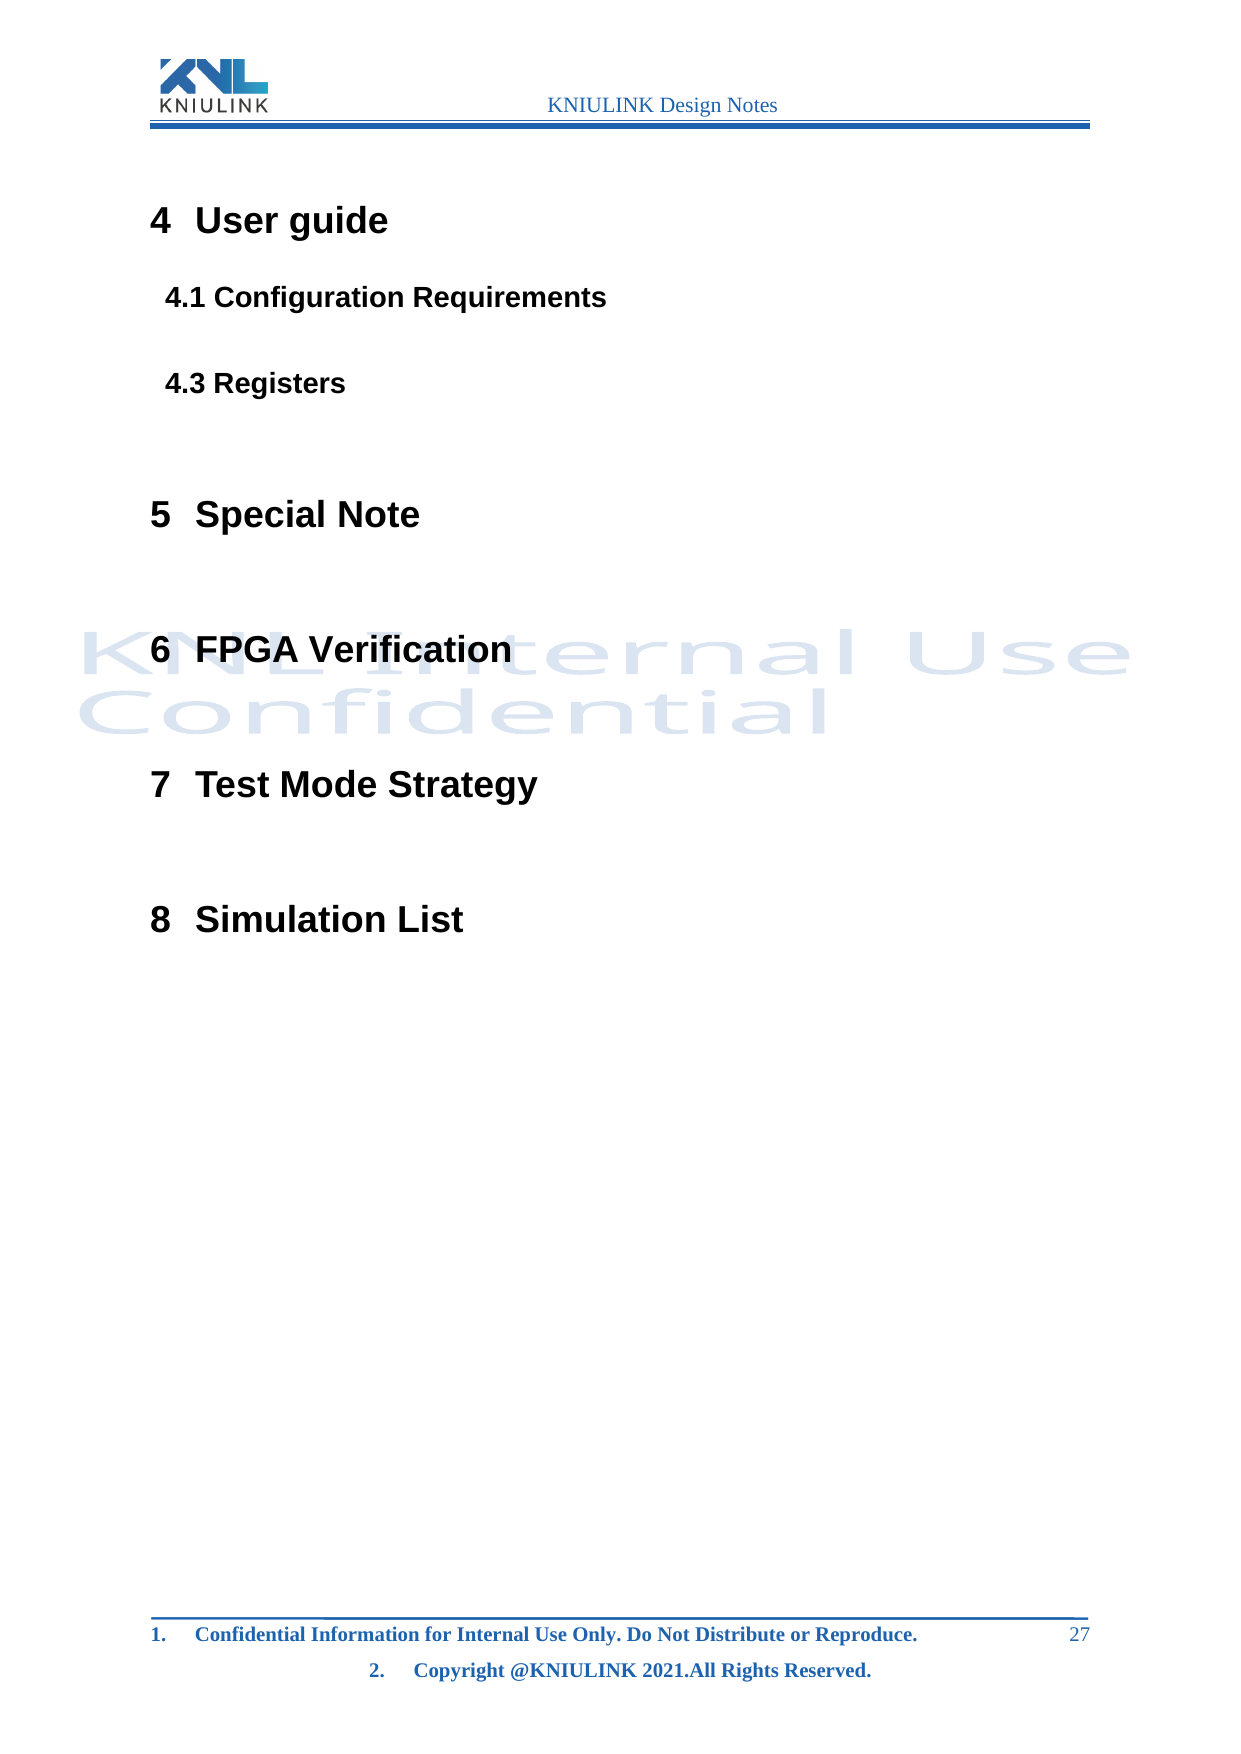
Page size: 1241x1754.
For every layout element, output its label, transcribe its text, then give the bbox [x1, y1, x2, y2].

subtitle Special Note [150, 481, 1090, 546]
subtitle 4.1 Configuration Requirements [165, 264, 1090, 329]
subtitle FPGA Verification [150, 616, 1090, 681]
subtitle 4.3 Registers [165, 350, 1090, 415]
subtitle User guide [150, 187, 1090, 252]
picture [160, 59, 269, 113]
subtitle Test Mode Strategy [150, 751, 1090, 816]
subtitle Simulation List [150, 886, 1090, 951]
